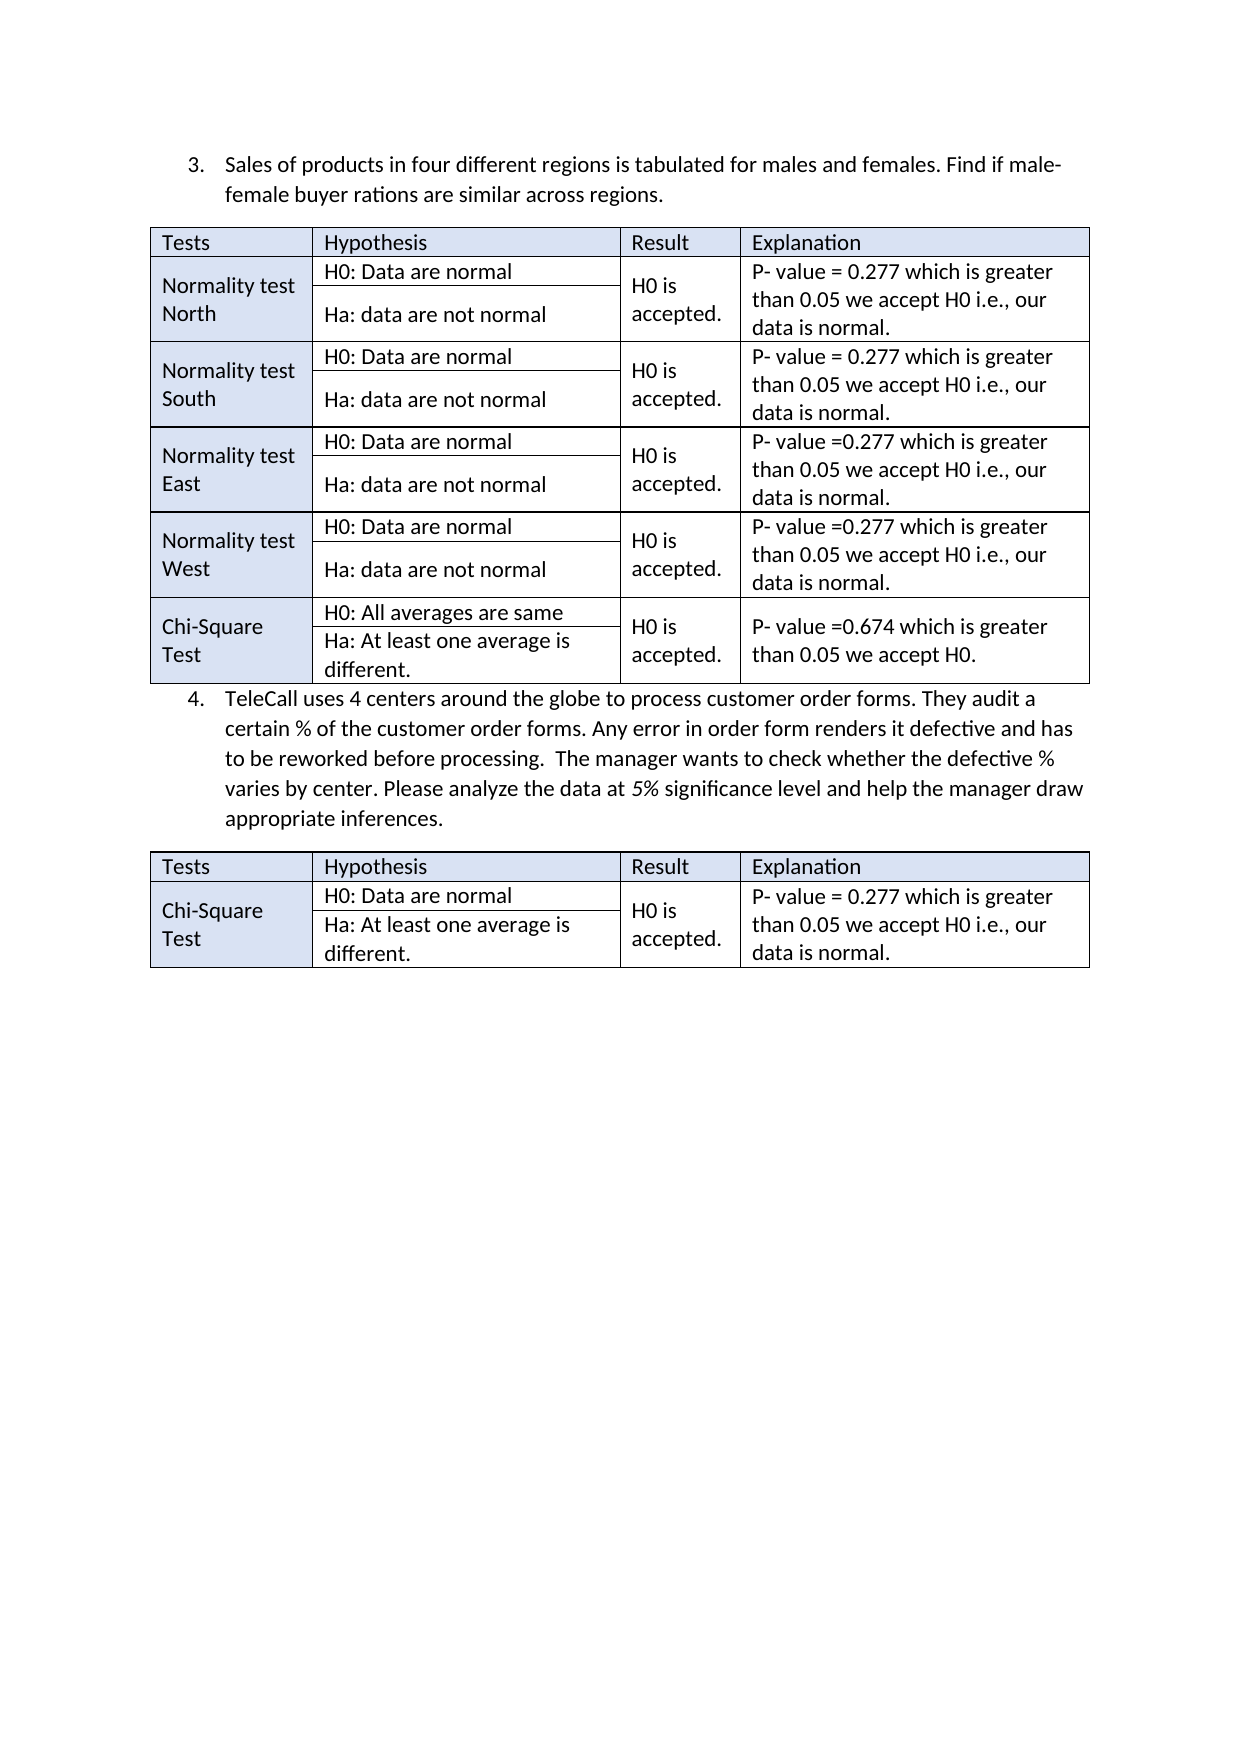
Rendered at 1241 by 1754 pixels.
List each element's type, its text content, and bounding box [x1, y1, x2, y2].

table_cell Normality test West [151, 513, 312, 597]
table_header Hypothesis [313, 853, 620, 881]
table_cell H0 is accepted. [621, 428, 740, 511]
table_cell P- value = 0.277 which is greater than 0.05 we accept H0 i.e., our data is normal. [741, 257, 1089, 341]
list TeleCall uses 4 centers around the globe to process customer order forms. They audit a certain % of the customer order forms. Any error in order form renders it defective and has to be reworked before processing. The manager wants to check whether the defective % varies by center. Please analyze the data at 5% significance level and help the manager draw appropriate inferences. [187, 684, 1090, 833]
table_cell Ha: data are not normal [313, 542, 620, 597]
table_cell P- value =0.277 which is greater than 0.05 we accept H0 i.e., our data is normal. [741, 513, 1089, 597]
table_cell Normality test North [151, 257, 312, 341]
table_header Result [621, 853, 740, 881]
table_cell P- value =0.277 which is greater than 0.05 we accept H0 i.e., our data is normal. [741, 428, 1089, 511]
table_cell H0 is accepted. [621, 513, 740, 597]
table_cell H0 is accepted. [621, 598, 740, 683]
table_cell H0: Data are normal [313, 257, 620, 285]
table_cell H0: All averages are same [313, 598, 620, 626]
table_cell H0: Data are normal [313, 342, 620, 370]
table_cell H0: Data are normal [313, 882, 620, 909]
table_cell Ha: At least one average is different. [313, 911, 620, 967]
table_cell P- value =0.674 which is greater than 0.05 we accept H0. [741, 598, 1089, 683]
table_cell Ha: data are not normal [313, 371, 620, 426]
table_header Tests [151, 853, 312, 881]
table_cell Chi-Square Test [151, 882, 312, 967]
table_header Explanation [741, 853, 1089, 881]
table_cell Normality test South [151, 342, 312, 426]
table_cell H0 is accepted. [621, 342, 740, 426]
list Sales of products in four different regions is tabulated for males and females. Find if male-female buyer rations are similar across regions. [187, 150, 1090, 208]
table_cell Ha: data are not normal [313, 286, 620, 341]
table_cell Normality test East [151, 428, 312, 511]
table_header Explanation [741, 228, 1089, 256]
table_cell P- value = 0.277 which is greater than 0.05 we accept H0 i.e., our data is normal. [741, 882, 1089, 967]
table_cell H0 is accepted. [621, 882, 740, 967]
table_cell Ha: data are not normal [313, 456, 620, 511]
table_cell H0: Data are normal [313, 513, 620, 541]
table_header Result [621, 228, 740, 256]
table_header Tests [151, 228, 312, 256]
table_header Hypothesis [313, 228, 620, 256]
table_cell H0 is accepted. [621, 257, 740, 341]
table_cell H0: Data are normal [313, 428, 620, 455]
table_cell P- value = 0.277 which is greater than 0.05 we accept H0 i.e., our data is normal. [741, 342, 1089, 426]
table_cell Chi-Square Test [151, 598, 312, 683]
table_cell Ha: At least one average is different. [313, 627, 620, 683]
